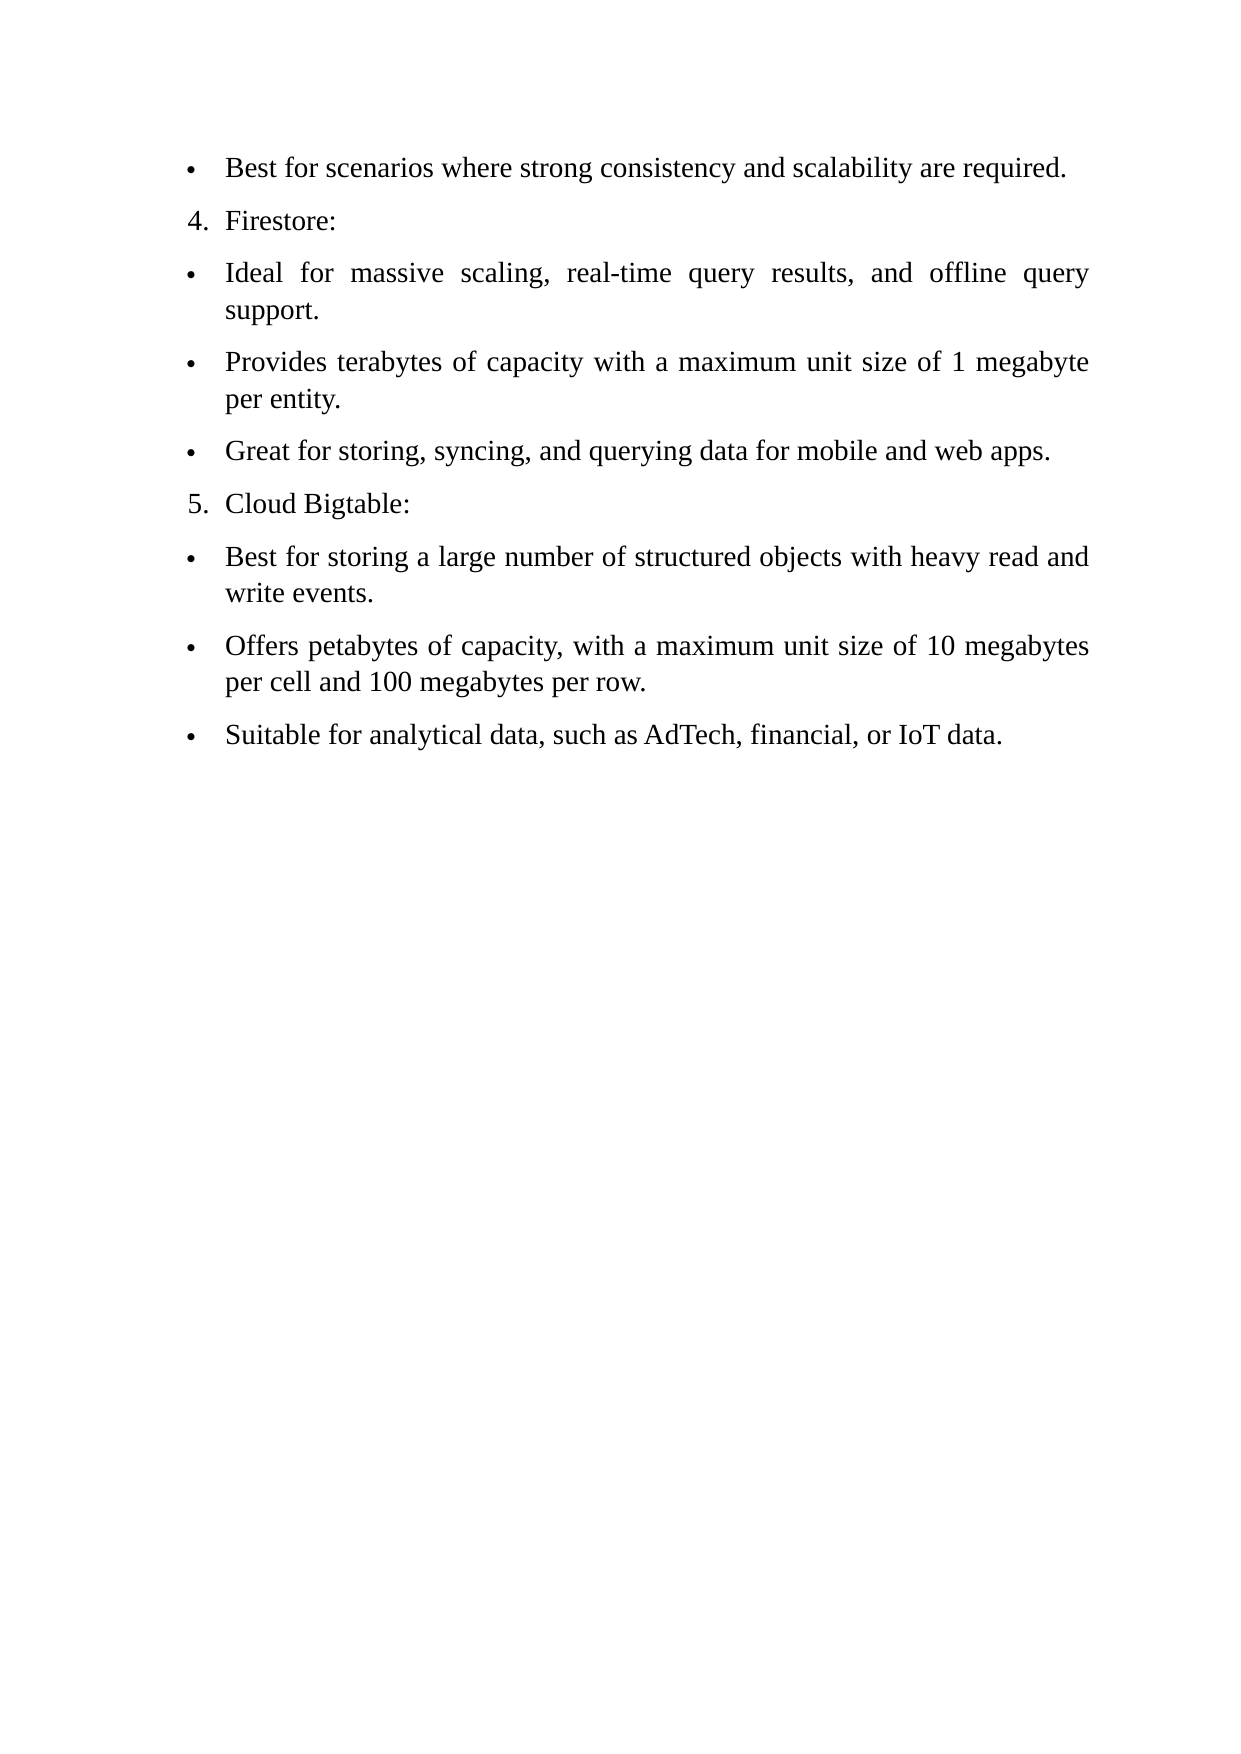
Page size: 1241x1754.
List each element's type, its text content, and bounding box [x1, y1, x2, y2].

list Provides terabytes of capacity with a maximum unit size of 1 megabyte per entity. [187, 344, 1090, 414]
list Great for storing, syncing, and querying data for mobile and web apps. [187, 433, 1090, 467]
list Ideal for massive scaling, real-time query results, and offline query support. [187, 256, 1090, 325]
list Firestore: [187, 203, 1090, 236]
list Cloud Bigtable: [187, 486, 1090, 520]
list Best for storing a large number of structured objects with heavy read and write events. [187, 539, 1090, 609]
list Offers petabytes of capacity, with a maximum unit size of 10 megabytes per cell and 100 megabytes per row. [187, 628, 1090, 698]
list Suitable for analytical data, such as AdTech, financial, or IoT data. [187, 717, 1090, 751]
list Best for scenarios where strong consistency and scalability are required. [187, 150, 1090, 183]
